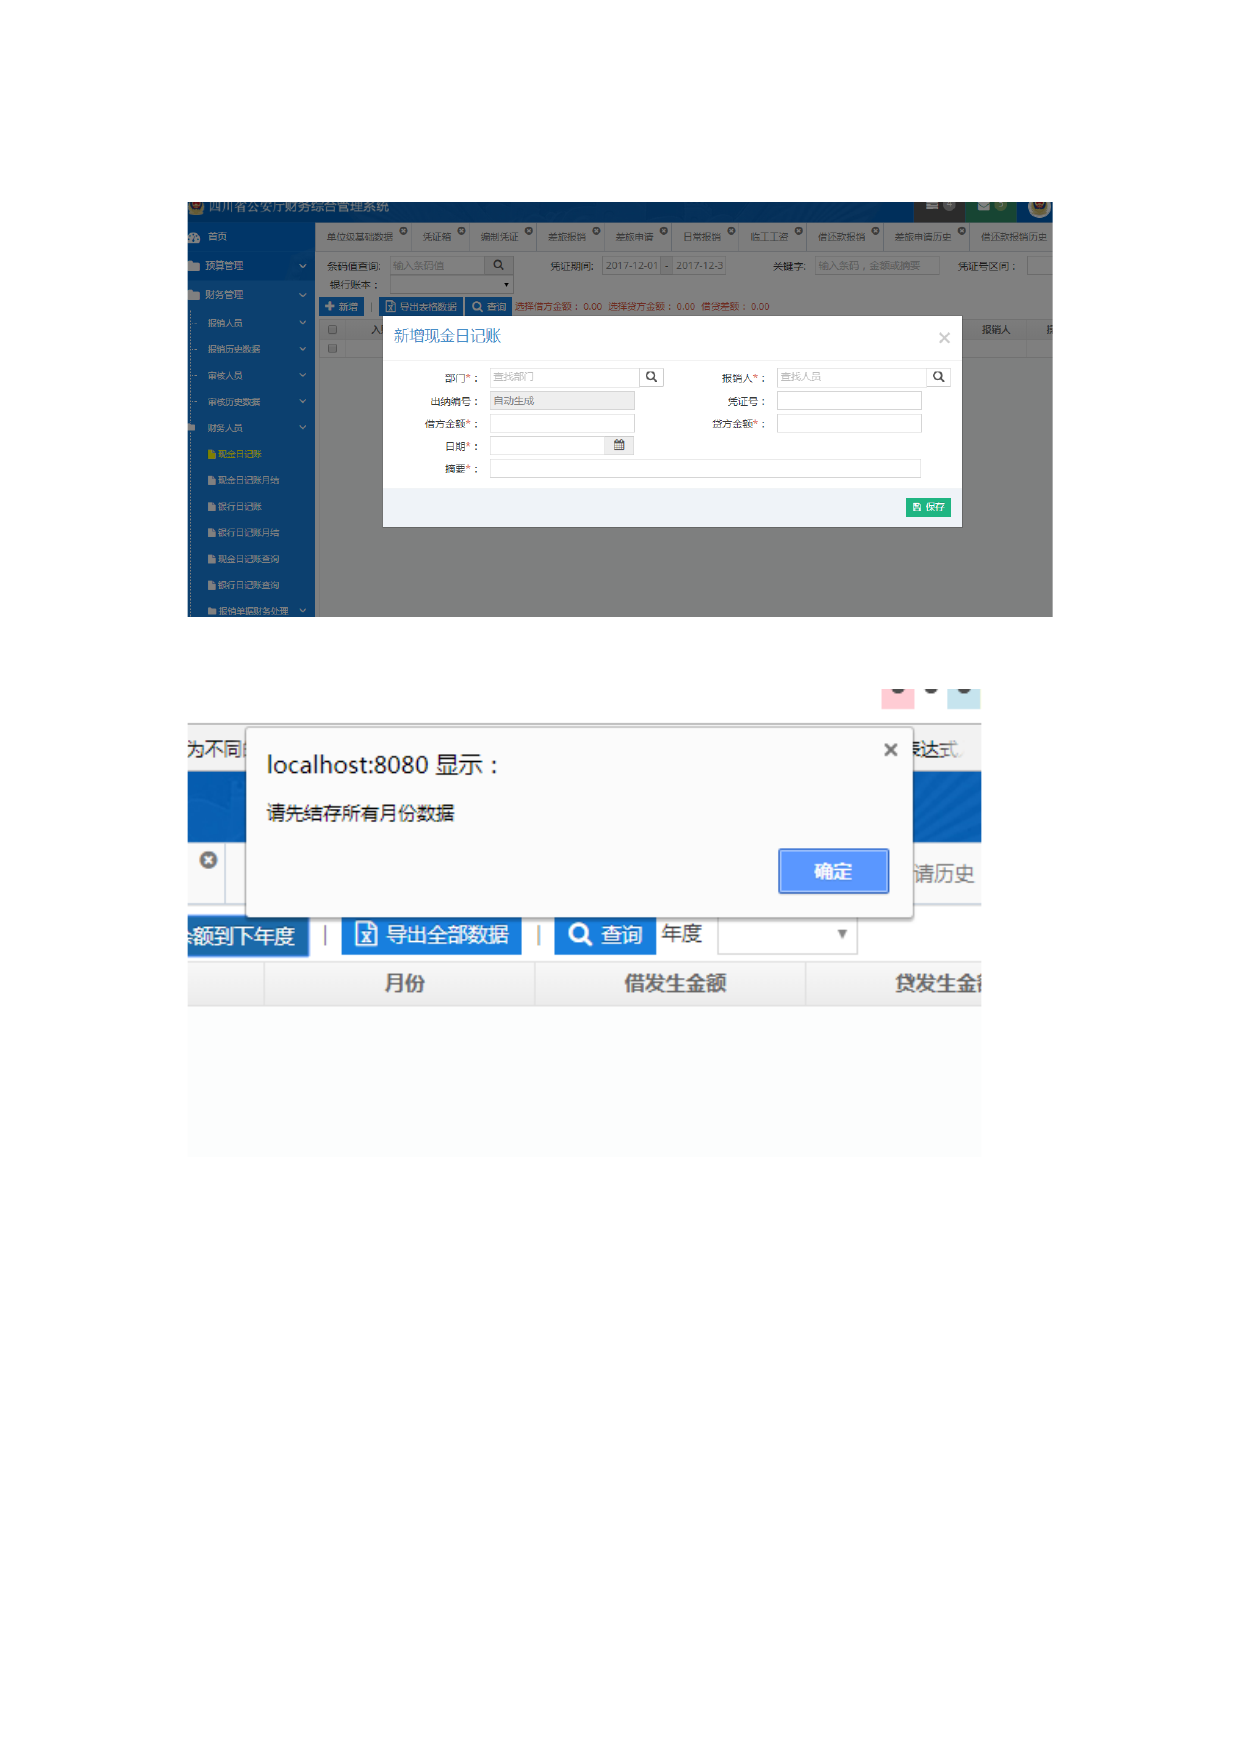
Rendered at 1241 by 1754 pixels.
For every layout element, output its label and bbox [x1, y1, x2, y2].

picture [187, 689, 982, 1157]
picture [187, 202, 1053, 617]
